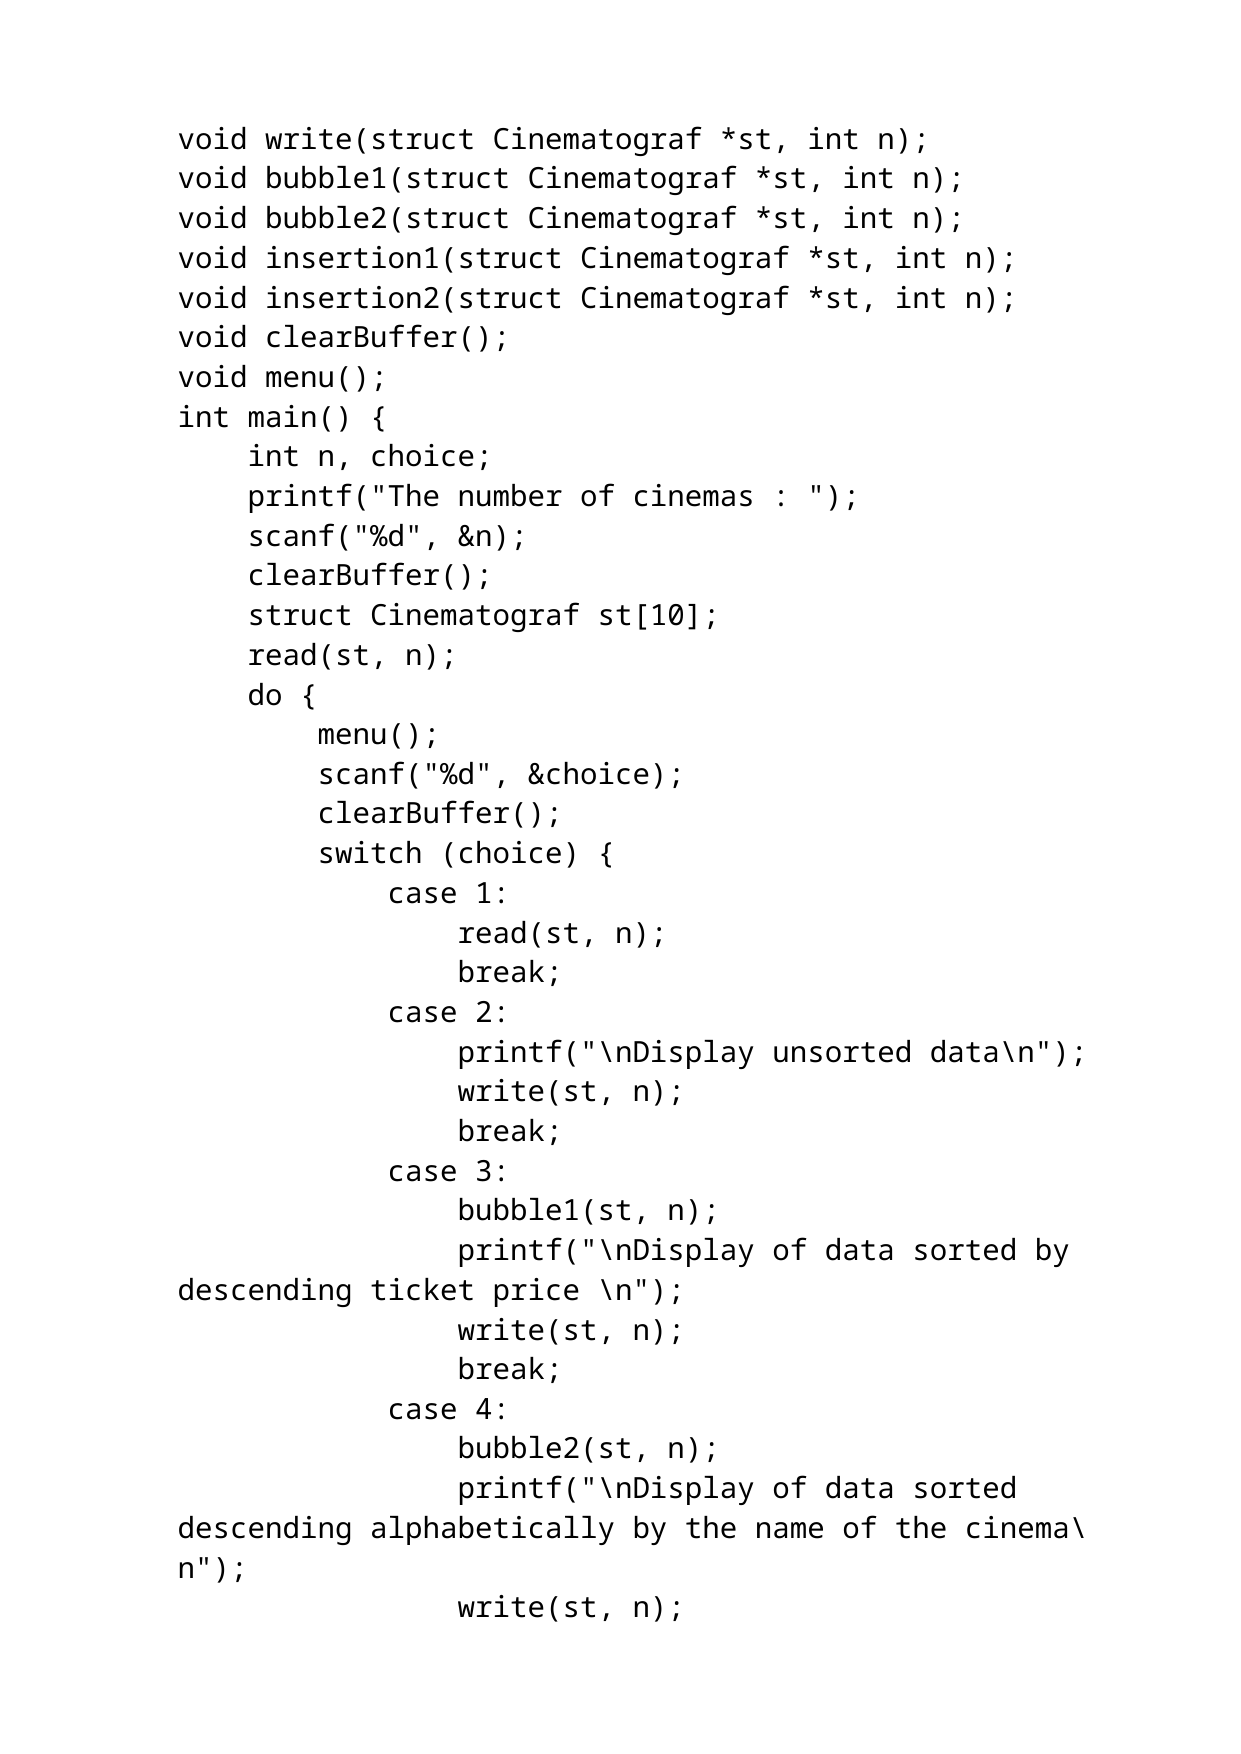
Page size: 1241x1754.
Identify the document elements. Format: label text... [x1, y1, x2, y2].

text write(st, n); [177, 1309, 1152, 1348]
text void insertion2(struct Cinematograf *st, int n); [177, 277, 1152, 317]
text bubble2(st, n); [177, 1428, 1152, 1467]
text switch (choice) { [177, 832, 1152, 872]
text write(st, n); [177, 1587, 1152, 1626]
text break; [177, 952, 1152, 991]
text void insertion1(struct Cinematograf *st, int n); [177, 237, 1152, 277]
text clearBuffer(); [177, 555, 1152, 594]
text printf("The number of cinemas : "); [177, 475, 1152, 515]
text read(st, n); [177, 912, 1152, 952]
text void bubble2(struct Cinematograf *st, int n); [177, 197, 1152, 237]
text struct Cinematograf st[10]; [177, 594, 1152, 634]
text printf("\nDisplay of data sorted descending alphabetically by the name of the cinema\n"); [177, 1467, 1152, 1587]
text break; [177, 1110, 1152, 1150]
text case 1: [177, 872, 1152, 912]
text break; [177, 1348, 1152, 1388]
text case 2: [177, 991, 1152, 1031]
text read(st, n); [177, 634, 1152, 674]
text case 3: [177, 1150, 1152, 1190]
text bubble1(st, n); [177, 1190, 1152, 1229]
text void clearBuffer(); [177, 317, 1152, 356]
text scanf("%d", &choice); [177, 753, 1152, 793]
text void write(struct Cinematograf *st, int n); [177, 118, 1152, 158]
text int main() { [177, 396, 1152, 436]
text printf("\nDisplay of data sorted by descending ticket price \n"); [177, 1229, 1152, 1309]
text void menu(); [177, 356, 1152, 396]
text scanf("%d", &n); [177, 515, 1152, 555]
text clearBuffer(); [177, 793, 1152, 832]
text do { [177, 674, 1152, 713]
text printf("\nDisplay unsorted data\n"); [177, 1031, 1152, 1071]
text int n, choice; [177, 436, 1152, 475]
text menu(); [177, 713, 1152, 753]
text write(st, n); [177, 1071, 1152, 1110]
text void bubble1(struct Cinematograf *st, int n); [177, 158, 1152, 197]
text case 4: [177, 1388, 1152, 1428]
